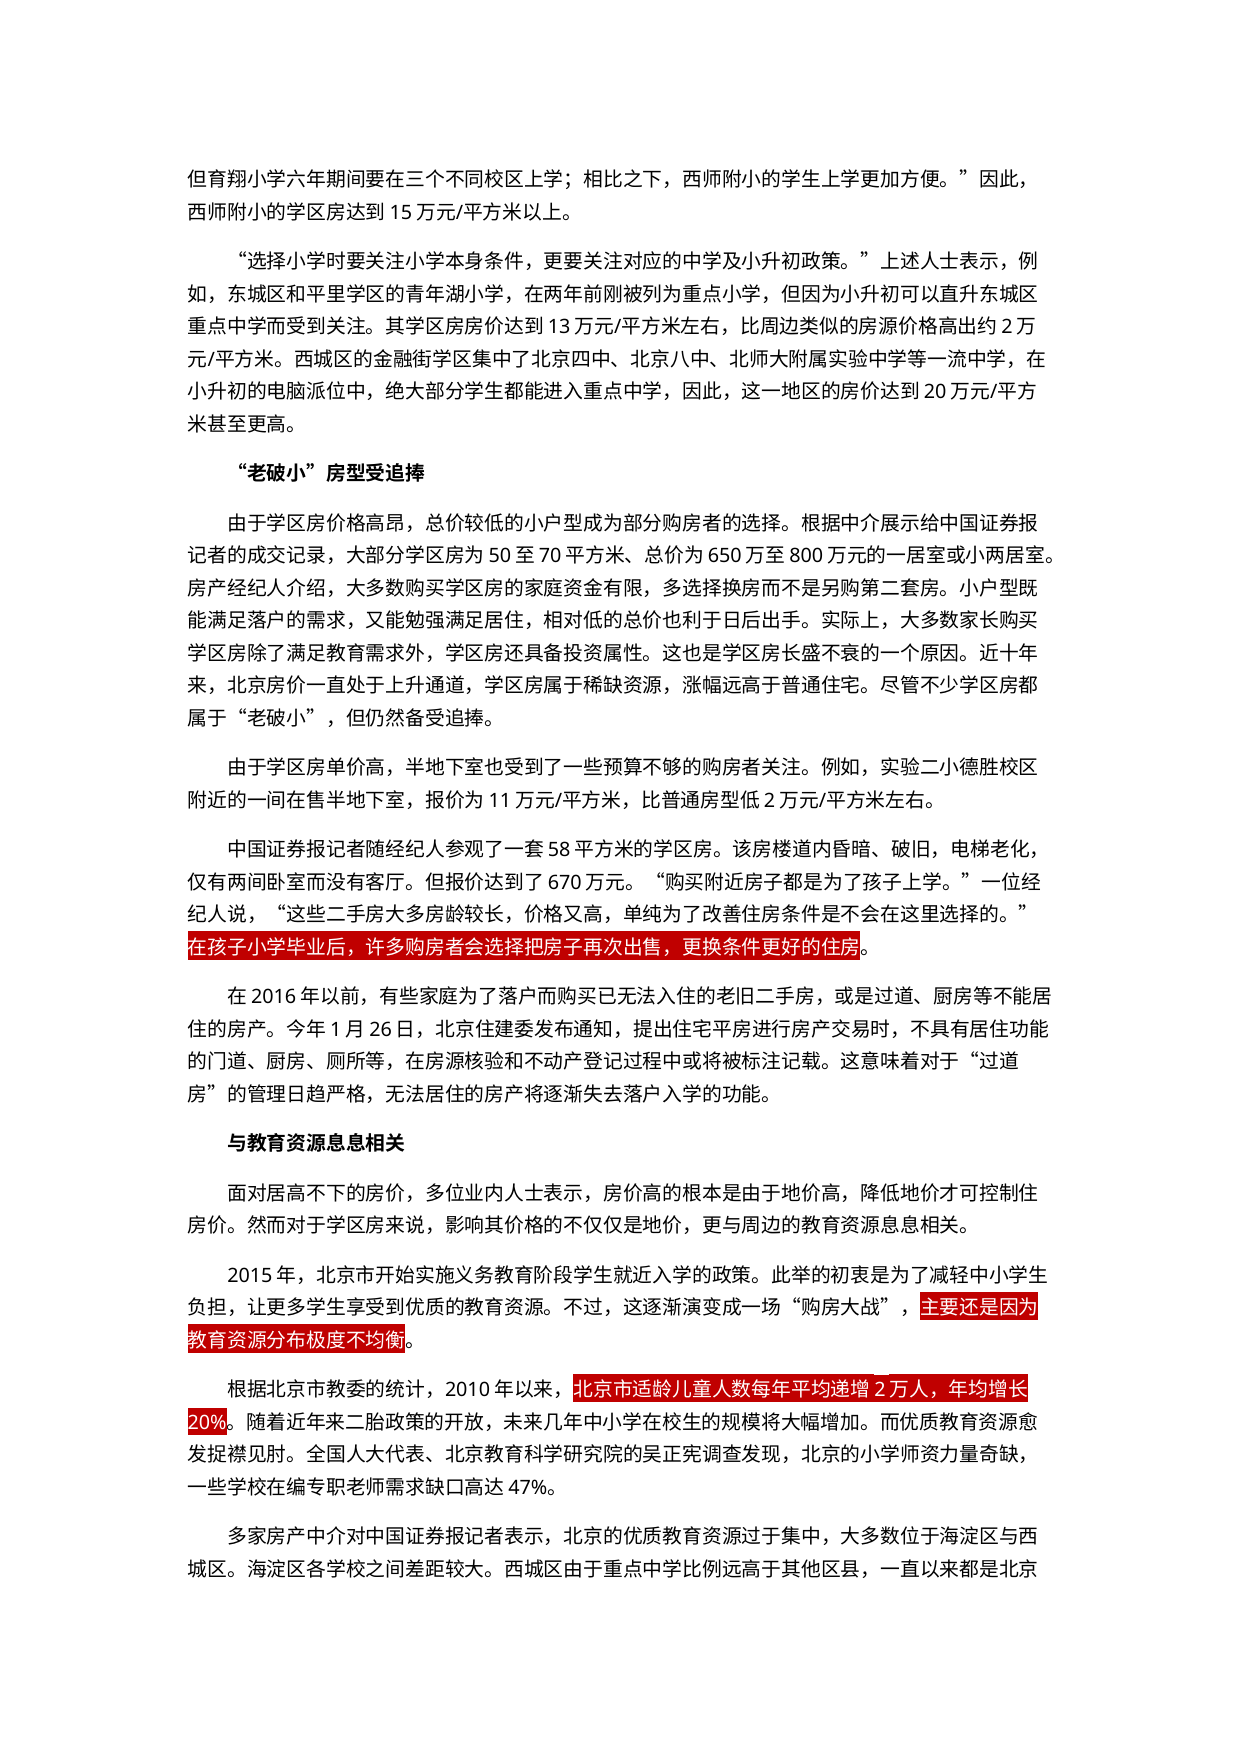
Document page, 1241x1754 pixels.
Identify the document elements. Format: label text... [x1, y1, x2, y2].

text 2015年，北京市开始实施义务教育阶段学生就近入学的政策。此举的初衷是为了减轻中小学生负担，让更多学生享受到优质的教育资源。不过，这逐渐演变成一场“购房大战”，主要还是因为教育资源分布极度不均衡。 [187, 1257, 1053, 1355]
text 由于学区房单价高，半地下室也受到了一些预算不够的购房者关注。例如，实验二小德胜校区附近的一间在售半地下室，报价为11万元/平方米，比普通房型低2万元/平方米左右。 [187, 750, 1053, 815]
text 在2016年以前，有些家庭为了落户而购买已无法入住的老旧二手房，或是过道、厨房等不能居住的房产。今年1月26日，北京住建委发布通知，提出住宅平房进行房产交易时，不具有居住功能的门道、厨房、厕所等，在房源核验和不动产登记过程中或将被标注记载。这意味着对于“过道房”的管理日趋严格，无法居住的房产将逐渐失去落户入学的功能。 [187, 979, 1053, 1109]
text 面对居高不下的房价，多位业内人士表示，房价高的根本是由于地价高，降低地价才可控制住房价。然而对于学区房来说，影响其价格的不仅仅是地价，更与周边的教育资源息息相关。 [187, 1175, 1053, 1240]
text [187, 1519, 1053, 1584]
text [187, 162, 1053, 227]
text 由于学区房价格高昂，总价较低的小户型成为部分购房者的选择。根据中介展示给中国证券报记者的成交记录，大部分学区房为50至70平方米、总价为650万至800万元的一居室或小两居室。房产经纪人介绍，大多数购买学区房的家庭资金有限，多选择换房而不是另购第二套房。小户型既能满足落户的需求，又能勉强满足居住，相对低的总价也利于日后出手。实际上，大多数家长购买学区房除了满足教育需求外，学区房还具备投资属性。这也是学区房长盛不衰的一个原因。近十年来，北京房价一直处于上升通道，学区房属于稀缺资源，涨幅远高于普通住宅。尽管不少学区房都属于“老破小”，但仍然备受追捧。 [187, 505, 1053, 733]
text 根据北京市教委的统计，2010年以来，北京市适龄儿童人数每年平均递增2万人，年均增长20%。随着近年来二胎政策的开放，未来几年中小学在校生的规模将大幅增加。而优质教育资源愈发捉襟见肘。全国人大代表、北京教育科学研究院的吴正宪调查发现，北京的小学师资力量奇缺，一些学校在编专职老师需求缺口高达47%。 [187, 1372, 1053, 1502]
text 中国证券报记者随经纪人参观了一套58平方米的学区房。该房楼道内昏暗、破旧，电梯老化，仅有两间卧室而没有客厅。但报价达到了670万元。“购买附近房子都是为了孩子上学。”一位经纪人说，“这些二手房大多房龄较长，价格又高，单纯为了改善住房条件是不会在这里选择的。”在孩子小学毕业后，许多购房者会选择把房子再次出售，更换条件更好的住房。 [187, 832, 1053, 962]
text “选择小学时要关注小学本身条件，更要关注对应的中学及小升初政策。”上述人士表示，例如，东城区和平里学区的青年湖小学，在两年前刚被列为重点小学，但因为小升初可以直升东城区重点中学而受到关注。其学区房房价达到13万元/平方米左右，比周边类似的房源价格高出约2万元/平方米。西城区的金融街学区集中了北京四中、北京八中、北师大附属实验中学等一流中学，在小升初的电脑派位中，绝大部分学生都能进入重点中学，因此，这一地区的房价达到20万元/平方米甚至更高。 [187, 244, 1053, 439]
text “老破小”房型受追捧 [187, 456, 1053, 488]
text 与教育资源息息相关 [187, 1126, 1053, 1158]
